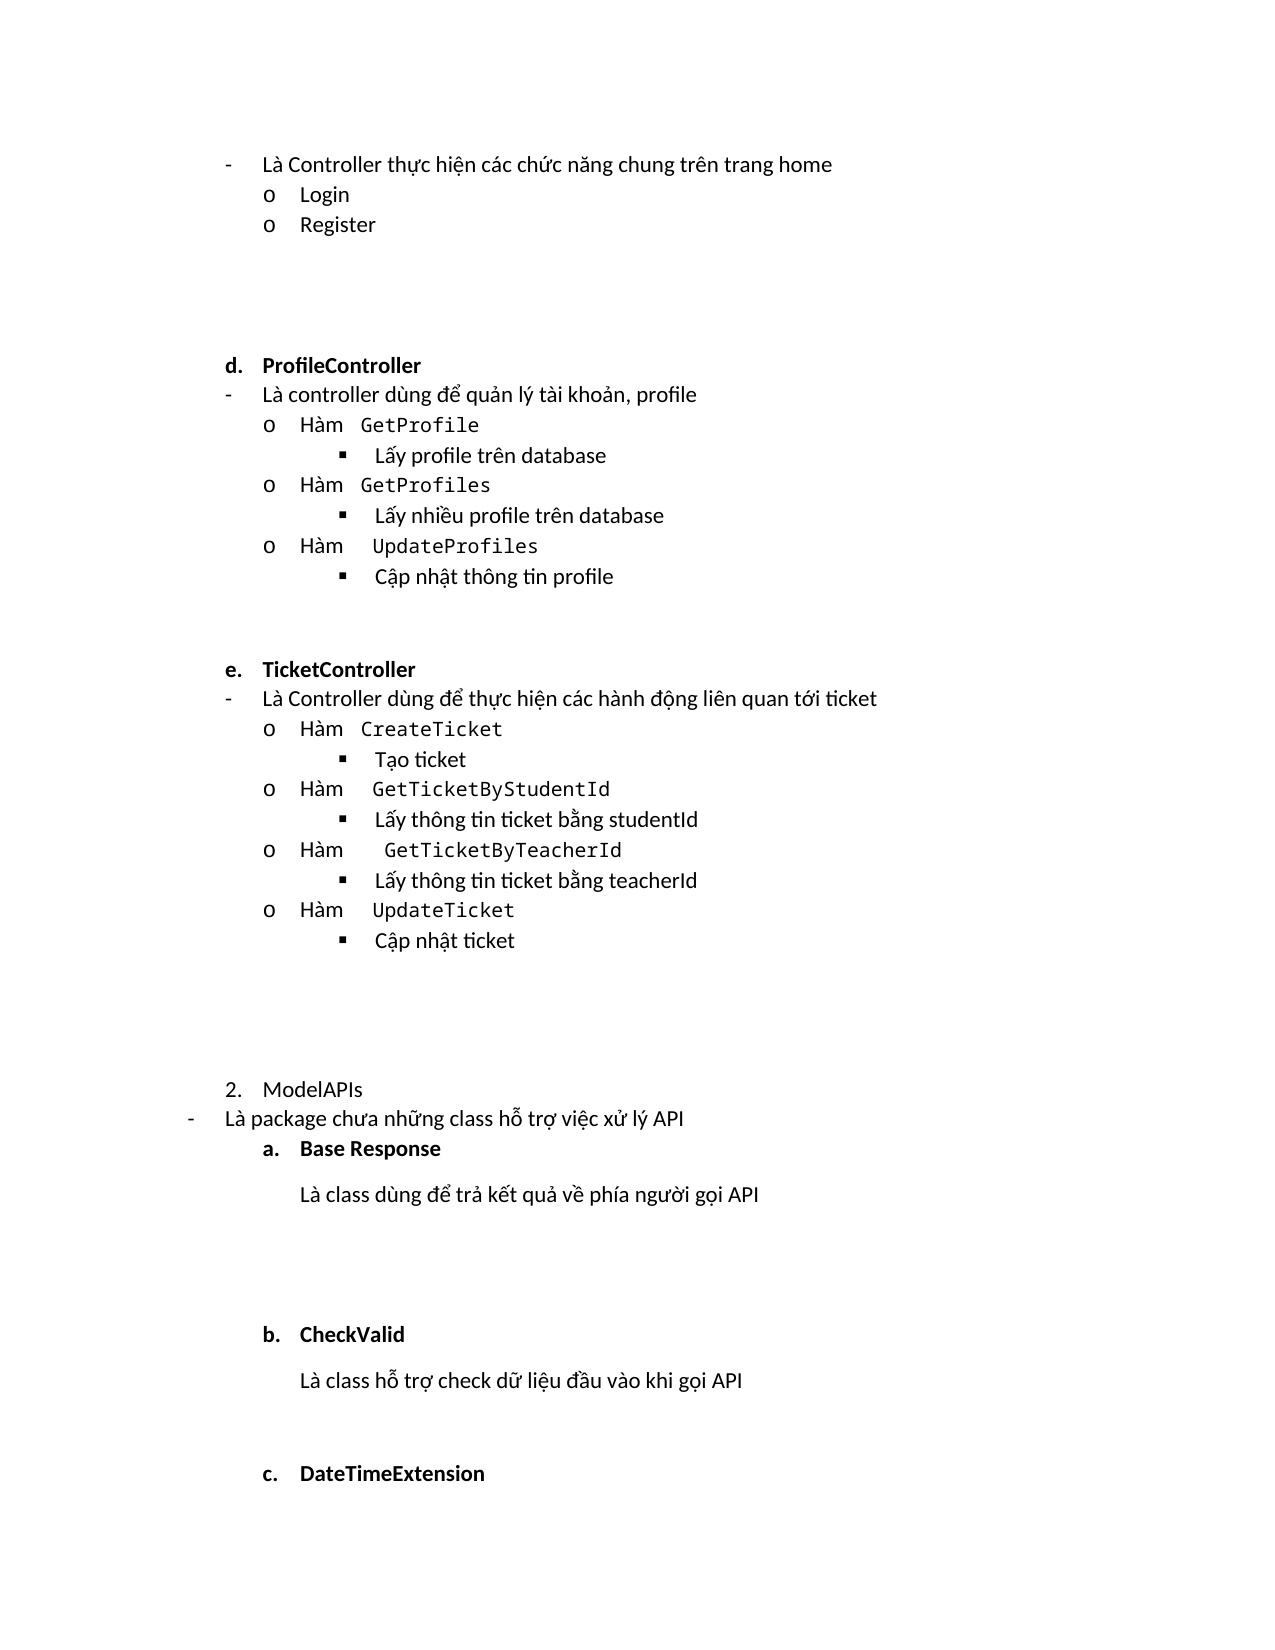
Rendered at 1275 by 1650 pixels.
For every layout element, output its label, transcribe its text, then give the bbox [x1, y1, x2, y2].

list CheckValid [262, 1320, 1125, 1348]
list Cập nhật thông tin profile [337, 562, 1125, 590]
list Cập nhật ticket [337, 926, 1125, 954]
list Tạo ticket [337, 745, 1125, 773]
list Hàm UpdateTicket [262, 896, 1125, 925]
list Base Response [262, 1134, 1125, 1162]
list Là Controller thực hiện các chức năng chung trên trang home [225, 150, 1125, 178]
list Là controller dùng để quản lý tài khoản, profile [225, 380, 1125, 408]
list Login [262, 180, 1125, 209]
list Hàm GetProfile [262, 410, 1125, 439]
list TicketController [225, 655, 1125, 683]
list Lấy nhiều profile trên database [337, 501, 1125, 529]
list Hàm GetProfiles [262, 471, 1125, 500]
list Là package chưa những class hỗ trợ việc xử lý API [187, 1104, 1125, 1133]
list Lấy profile trên database [337, 441, 1125, 469]
list DateTimeExtension [262, 1459, 1125, 1487]
list Là Controller dùng để thực hiện các hành động liên quan tới ticket [225, 684, 1125, 712]
list Hàm CreateTicket [262, 714, 1125, 743]
list Hàm GetTicketByStudentId [262, 774, 1125, 804]
list ProfileController [225, 351, 1125, 379]
list ModelAPIs [225, 1075, 1125, 1103]
list Lấy thông tin ticket bằng studentId [337, 805, 1125, 833]
list Hàm GetTicketByTeacherId [262, 835, 1125, 864]
text Là class hỗ trợ check dữ liệu đầu vào khi gọi API [150, 1366, 1125, 1394]
text Là class dùng để trả kết quả về phía người gọi API [225, 1181, 1125, 1209]
list Hàm UpdateProfiles [262, 531, 1125, 560]
list Register [262, 211, 1125, 240]
list Lấy thông tin ticket bằng teacherId [337, 866, 1125, 894]
